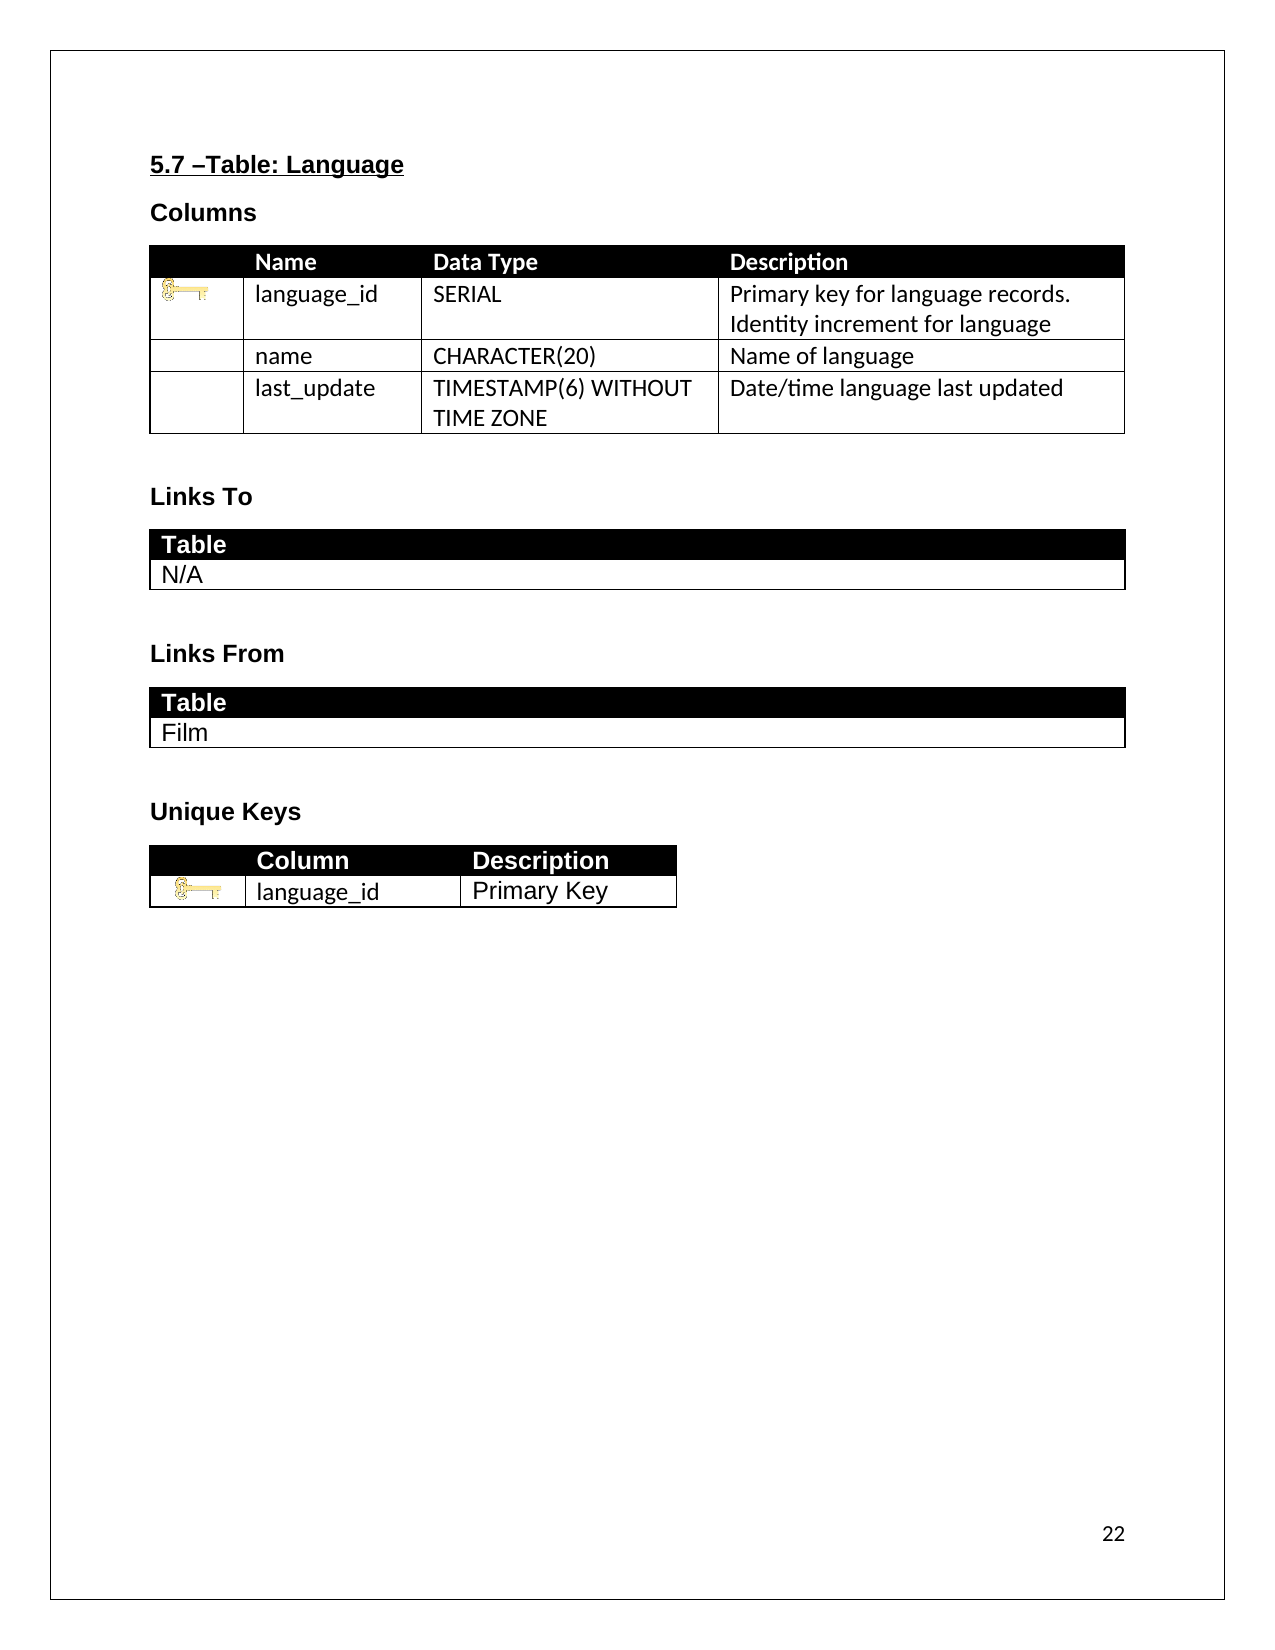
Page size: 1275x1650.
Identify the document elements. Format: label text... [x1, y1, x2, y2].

table_header [151, 246, 243, 277]
table_header Data Type [422, 246, 718, 277]
table_header Table [151, 688, 1124, 717]
table_cell [151, 372, 243, 433]
table_cell [151, 278, 243, 339]
table_header Column [246, 846, 460, 875]
text Links From [150, 639, 1125, 668]
table_cell N/A [151, 560, 1124, 589]
table_cell CHARACTER(20) [422, 340, 718, 371]
table_header Description [719, 246, 1124, 277]
table_cell TIMESTAMP(6) WITHOUT TIME ZONE [422, 372, 718, 433]
table_cell name [244, 340, 421, 371]
text Columns [150, 198, 1125, 226]
table_cell last_update [244, 372, 421, 433]
table_cell Date/time language last updated [719, 372, 1124, 433]
table_cell Film [151, 718, 1124, 747]
table_cell [151, 876, 245, 906]
picture [161, 278, 209, 301]
table_cell language_id [244, 278, 421, 339]
table_cell Primary key for language records. Identity increment for language [719, 278, 1124, 339]
table_cell SERIAL [422, 278, 718, 339]
table_cell Primary Key [461, 876, 676, 906]
table_header Description [461, 846, 676, 875]
text Unique Keys [150, 797, 1125, 826]
table_cell Name of language [719, 340, 1124, 371]
text Links To [150, 481, 1125, 510]
picture [174, 877, 222, 900]
table_header Table [151, 530, 1124, 559]
table_cell [151, 340, 243, 371]
text 5.7 –Table: Language [150, 150, 1125, 179]
table_cell language_id [246, 876, 460, 906]
table_header [151, 846, 245, 875]
table_header Name [244, 246, 421, 277]
